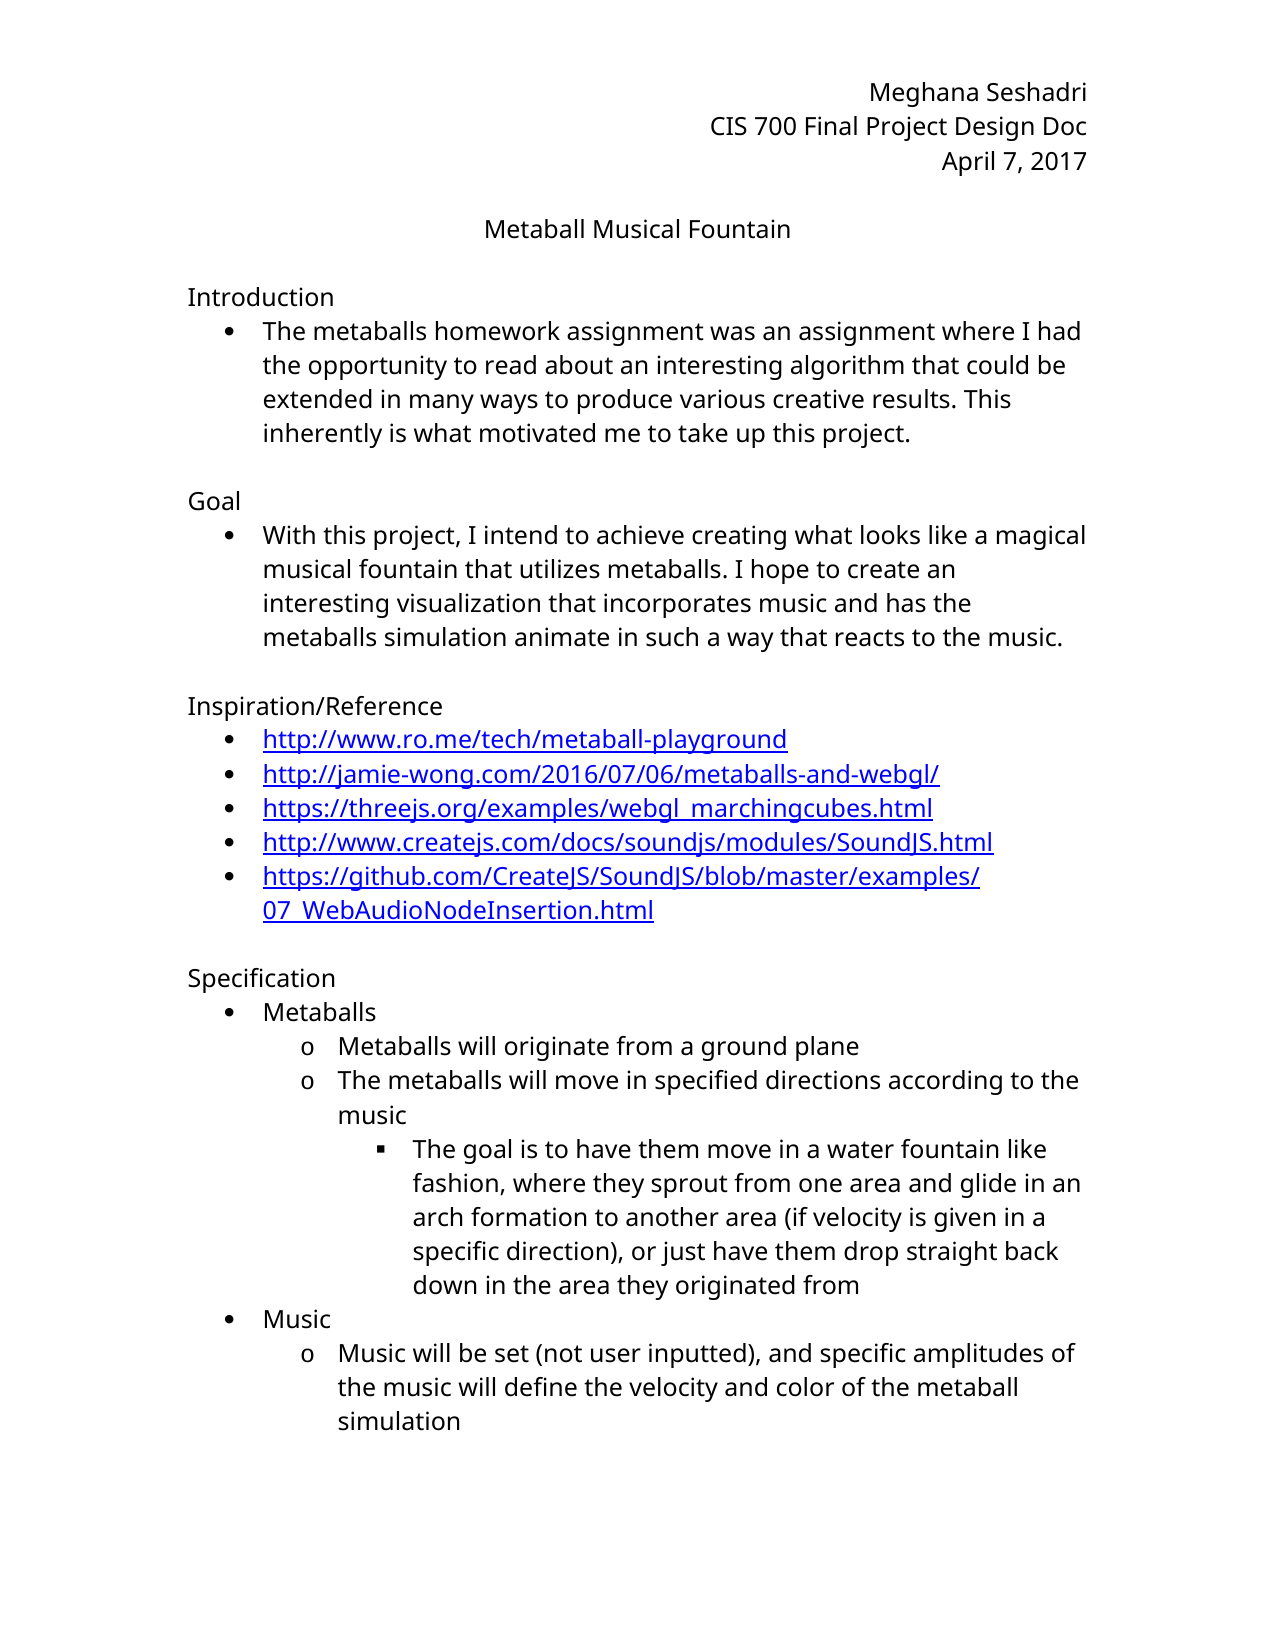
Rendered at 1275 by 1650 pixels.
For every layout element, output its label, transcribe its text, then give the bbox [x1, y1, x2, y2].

text Metaball Musical Fountain [187, 211, 1087, 245]
list Music [225, 1302, 1087, 1336]
list Music will be set (not user inputted), and specific amplitudes of the music will define the velocity and color of the metaball simulation [300, 1336, 1087, 1438]
list Metaballs [225, 995, 1087, 1029]
list The metaballs homework assignment was an assignment where I had the opportunity to read about an interesting algorithm that could be extended in many ways to produce various creative results. This inherently is what motivated me to take up this project. [225, 313, 1087, 450]
list https://github.com/CreateJS/SoundJS/blob/master/examples/07_WebAudioNodeInsertion.html [225, 858, 1087, 927]
list With this project, I intend to achieve creating what looks like a magical musical fountain that utilizes metaballs. I hope to create an interesting visualization that incorporates music and has the metaballs simulation animate in such a way that reacts to the music. [225, 518, 1087, 654]
list https://threejs.org/examples/webgl_marchingcubes.html [225, 790, 1087, 824]
list http://jamie-wong.com/2016/07/06/metaballs-and-webgl/ [225, 756, 1087, 790]
text Introduction [187, 279, 1087, 313]
list Metaballs will originate from a ground plane [300, 1029, 1087, 1063]
list The metaballs will move in specified directions according to the music [300, 1063, 1087, 1131]
list http://www.ro.me/tech/metaball-playground [225, 722, 1087, 756]
list The goal is to have them move in a water fountain like fashion, where they sprout from one area and glide in an arch formation to another area (if velocity is given in a specific direction), or just have them drop straight back down in the area they originated from [375, 1131, 1087, 1302]
text Goal [187, 484, 1087, 518]
text Specification [187, 961, 1087, 995]
list http://www.createjs.com/docs/soundjs/modules/SoundJS.html [225, 824, 1087, 858]
text Inspiration/Reference [187, 688, 1087, 722]
